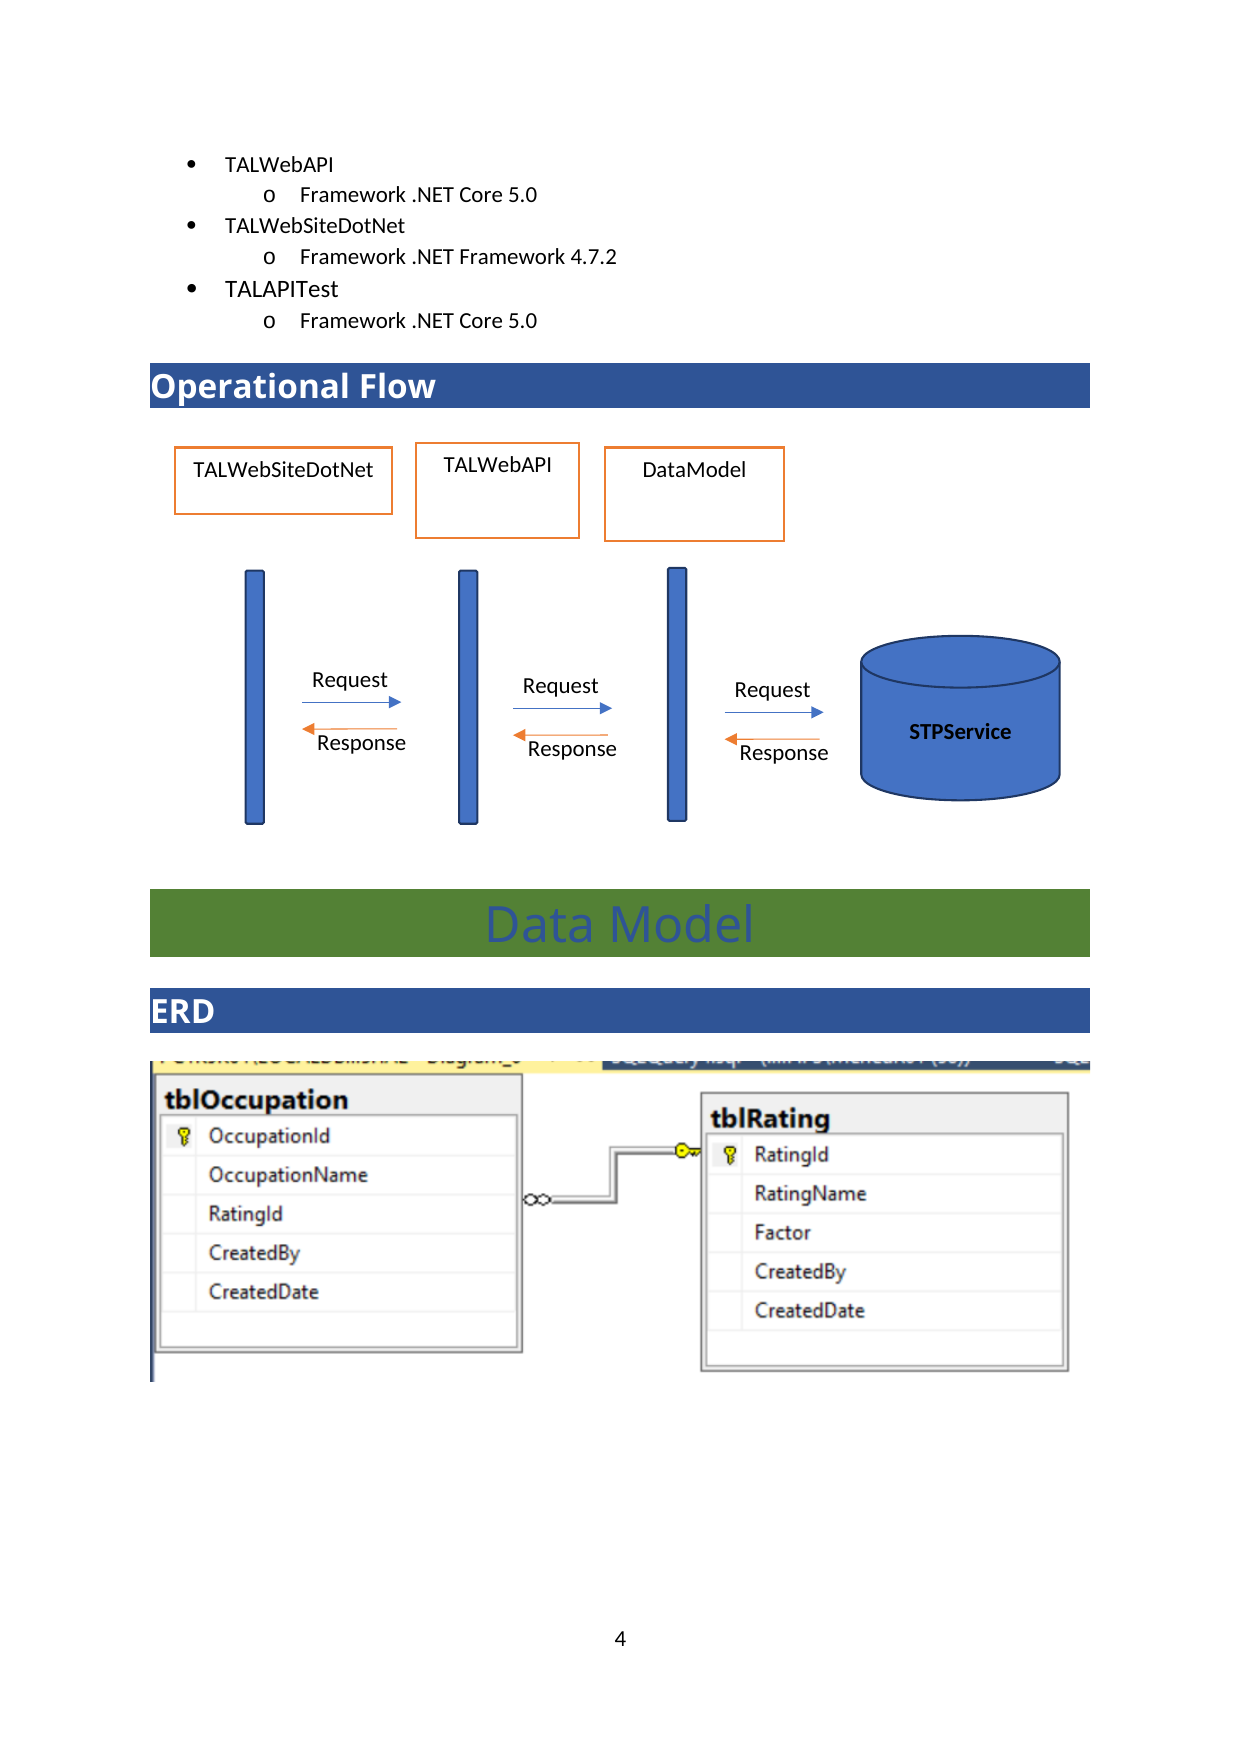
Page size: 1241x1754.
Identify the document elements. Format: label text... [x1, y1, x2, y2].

list Framework .NET Core 5.0 [262, 180, 1090, 209]
subtitle Data Model [150, 889, 1090, 957]
subtitle Operational Flow [150, 363, 1090, 408]
list TALWebSiteDotNet [187, 212, 1090, 240]
list Framework .NET Framework 4.7.2 [262, 242, 1090, 271]
list TALAPITest [187, 273, 1090, 304]
list TALWebAPI [187, 150, 1090, 178]
list Framework .NET Core 5.0 [262, 306, 1090, 335]
picture [150, 1061, 1091, 1382]
subtitle ERD [150, 988, 1090, 1033]
